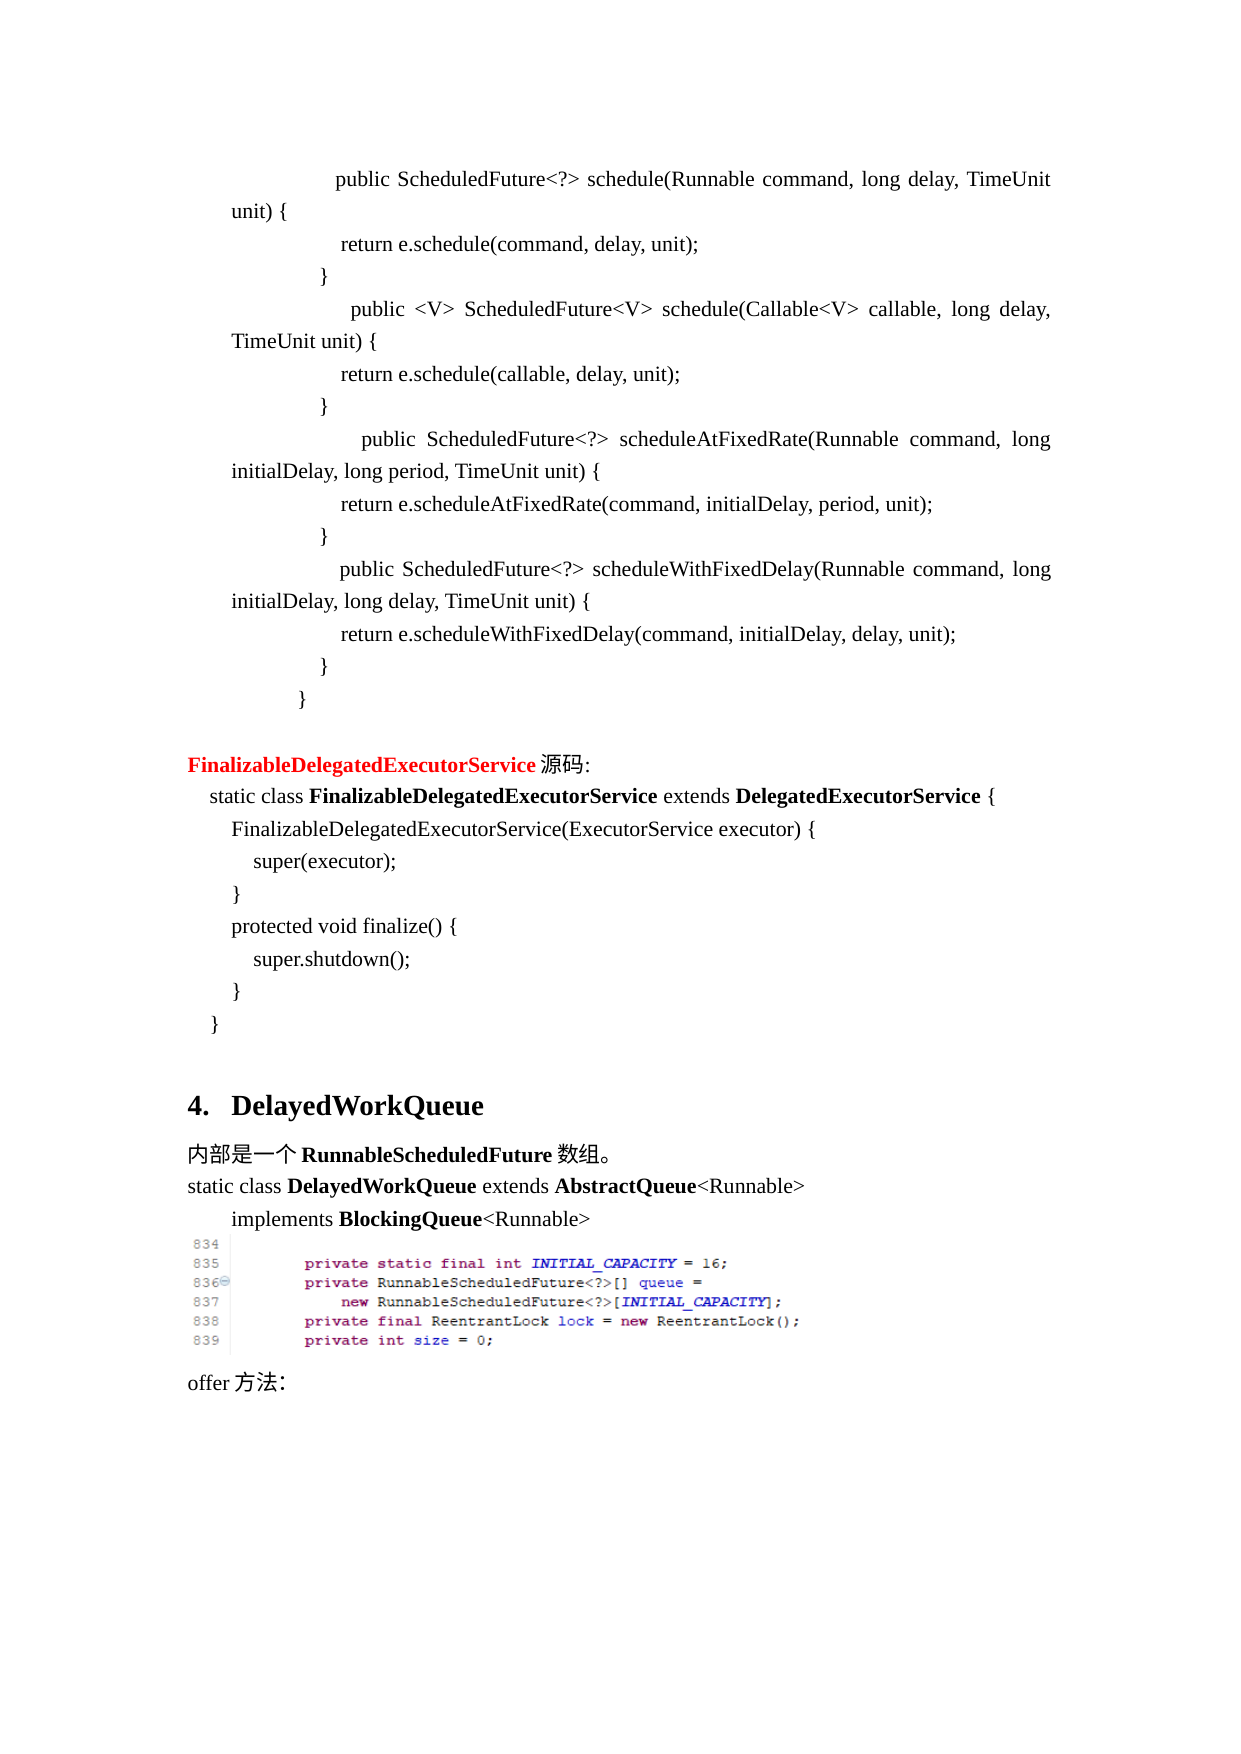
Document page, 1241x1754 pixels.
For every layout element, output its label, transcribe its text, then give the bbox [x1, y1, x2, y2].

text } [231, 682, 1053, 714]
text super(executor); [187, 844, 1053, 877]
text super.shutdown(); [187, 942, 1053, 974]
text return e.scheduleAtFixedRate(command, initialDelay, period, unit); [231, 487, 1053, 519]
text 内部是一个RunnableScheduledFuture数组。 [187, 1137, 1053, 1169]
text FinalizableDelegatedExecutorService(ExecutorService executor) { [187, 812, 1053, 844]
subtitle DelayedWorkQueue [187, 1072, 1053, 1137]
text } [231, 259, 1053, 292]
text public ScheduledFuture<?> scheduleAtFixedRate(Runnable command, long initialDelay, long period, TimeUnit unit) { [231, 422, 1053, 487]
text } [231, 649, 1053, 682]
text return e.schedule(callable, delay, unit); [231, 357, 1053, 389]
text } [231, 389, 1053, 422]
text public ScheduledFuture<?> scheduleWithFixedDelay(Runnable command, long initialDelay, long delay, TimeUnit unit) { [231, 552, 1053, 617]
text return e.schedule(command, delay, unit); [231, 227, 1053, 259]
text } [187, 1007, 1053, 1039]
text offer方法： [187, 1364, 1053, 1397]
text } [231, 519, 1053, 552]
text return e.scheduleWithFixedDelay(command, initialDelay, delay, unit); [231, 617, 1053, 649]
text implements BlockingQueue<Runnable> [187, 1202, 1053, 1234]
text static class FinalizableDelegatedExecutorService extends DelegatedExecutorService { [187, 779, 1053, 812]
text } [187, 877, 1053, 909]
picture [187, 1234, 818, 1355]
text public ScheduledFuture<?> schedule(Runnable command, long delay, TimeUnit unit) { [231, 162, 1053, 227]
text FinalizableDelegatedExecutorService源码: [187, 747, 1053, 779]
text protected void finalize() { [187, 909, 1053, 942]
text static class DelayedWorkQueue extends AbstractQueue<Runnable> [187, 1169, 1053, 1202]
text } [187, 974, 1053, 1007]
text public <V> ScheduledFuture<V> schedule(Callable<V> callable, long delay, TimeUnit unit) { [231, 292, 1053, 357]
